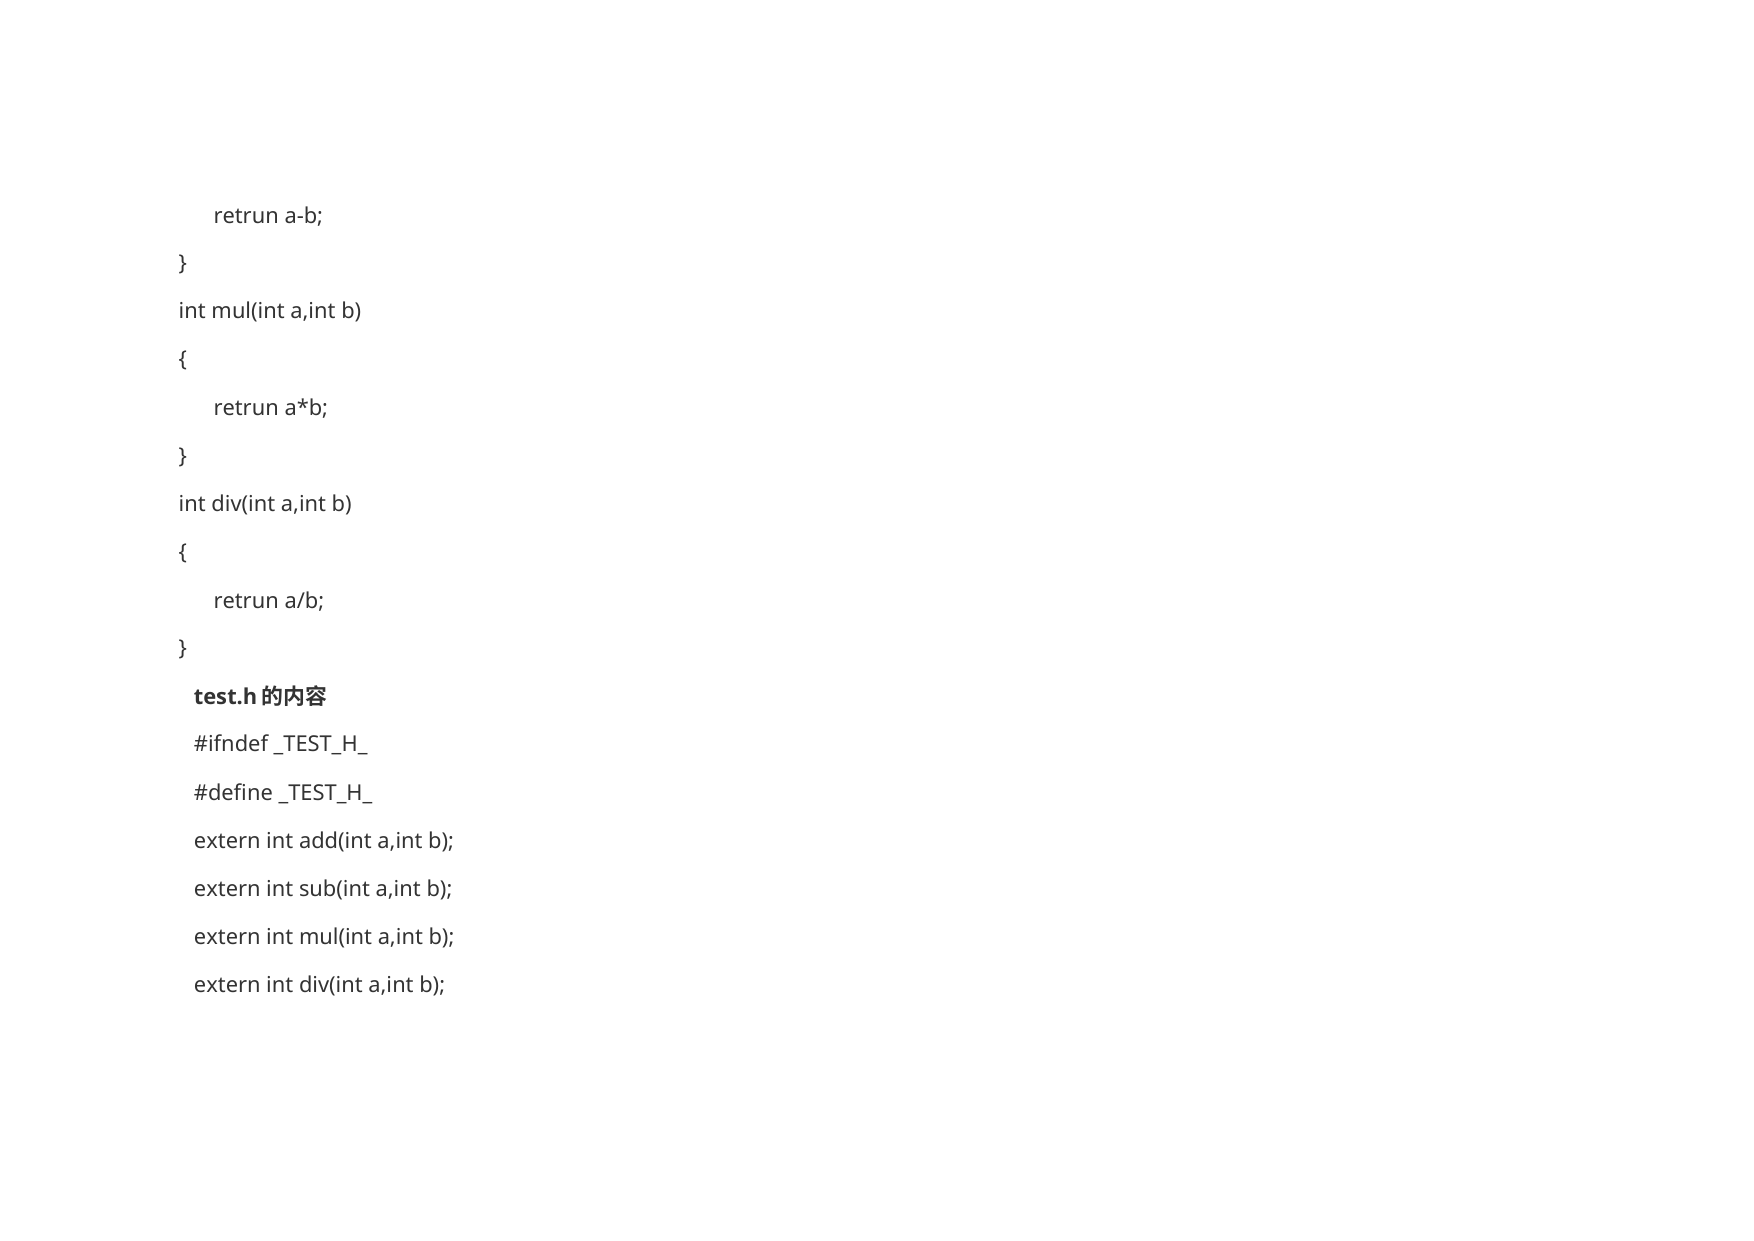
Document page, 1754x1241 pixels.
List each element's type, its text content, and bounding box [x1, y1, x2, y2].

text #define _TEST_H_ [150, 775, 1604, 808]
text } [150, 631, 1604, 663]
text extern int mul(int a,int b); [150, 919, 1604, 952]
text test.h的内容 [150, 679, 1604, 711]
text retrun a*b; [150, 390, 1604, 423]
text { [150, 534, 1604, 567]
text extern int add(int a,int b); [150, 823, 1604, 856]
text int mul(int a,int b) [150, 294, 1604, 326]
text retrun a-b; [150, 198, 1604, 230]
text } [150, 246, 1604, 278]
text retrun a/b; [150, 583, 1604, 615]
text extern int sub(int a,int b); [150, 871, 1604, 904]
text { [150, 342, 1604, 374]
text #ifndef _TEST_H_ [150, 727, 1604, 759]
text extern int div(int a,int b); [150, 968, 1604, 1000]
text } [150, 438, 1604, 471]
text int div(int a,int b) [150, 486, 1604, 519]
